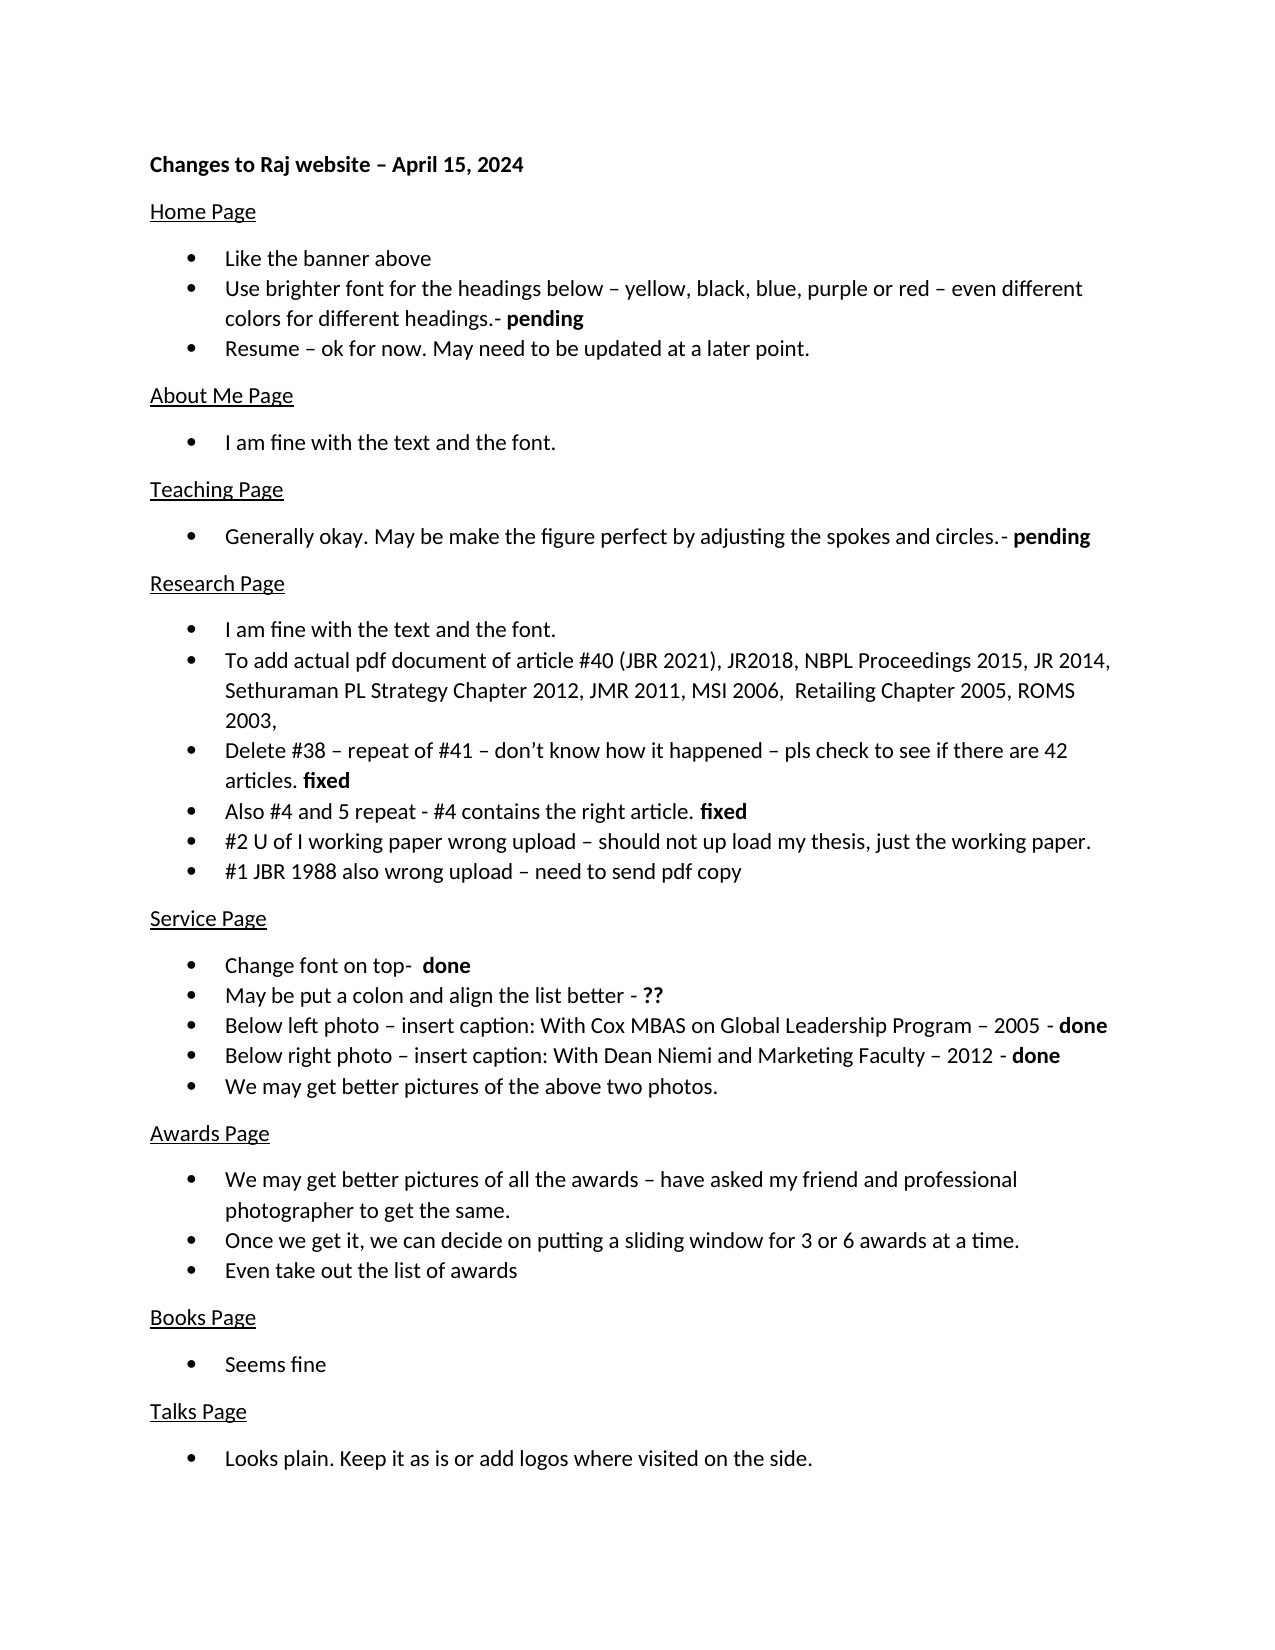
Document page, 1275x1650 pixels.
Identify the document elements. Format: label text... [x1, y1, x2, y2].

list Delete #38 – repeat of #41 – don’t know how it happened – pls check to see if there are 42 articles. fixed [187, 736, 1125, 795]
list Use brighter font for the headings below – yellow, black, blue, purple or red – even different colors for different headings.- pending [187, 274, 1125, 332]
list To add actual pdf document of article #40 (JBR 2021), JR2018, NBPL Proceedings 2015, JR 2014, Sethuraman PL Strategy Chapter 2012, JMR 2011, MSI 2006, Retailing Chapter 2005, ROMS 2003, [187, 646, 1125, 734]
list Like the banner above [187, 244, 1125, 272]
list May be put a colon and align the list better - ?? [187, 981, 1125, 1009]
list Even take out the list of awards [187, 1256, 1125, 1284]
list #1 JBR 1988 also wrong upload – need to send pdf copy [187, 857, 1125, 885]
list We may get better pictures of all the awards – have asked my friend and professional photographer to get the same. [187, 1166, 1125, 1224]
text Awards Page [150, 1119, 1125, 1147]
list #2 U of I working paper wrong upload – should not up load my thesis, just the working paper. [187, 827, 1125, 855]
list Once we get it, we can decide on putting a sliding window for 3 or 6 awards at a time. [187, 1226, 1125, 1254]
list Generally okay. May be make the figure perfect by adjusting the spokes and circles.- pending [187, 522, 1125, 550]
list Change font on top- done [187, 951, 1125, 979]
list Resume – ok for now. May need to be updated at a later point. [187, 334, 1125, 362]
text Changes to Raj website – April 15, 2024 [150, 150, 1125, 178]
list We may get better pictures of the above two photos. [187, 1072, 1125, 1100]
list I am fine with the text and the font. [187, 616, 1125, 644]
text Books Page [150, 1303, 1125, 1331]
text About Me Page [150, 381, 1125, 409]
list Below left photo – insert caption: With Cox MBAS on Global Leadership Program – 2005 - done [187, 1011, 1125, 1039]
text Talks Page [150, 1397, 1125, 1425]
text Home Page [150, 197, 1125, 225]
text Research Page [150, 569, 1125, 597]
text Service Page [150, 904, 1125, 932]
list Looks plain. Keep it as is or add logos where visited on the side. [187, 1444, 1125, 1472]
list Seems fine [187, 1350, 1125, 1378]
list Also #4 and 5 repeat - #4 contains the right article. fixed [187, 797, 1125, 825]
list I am fine with the text and the font. [187, 428, 1125, 456]
list Below right photo – insert caption: With Dean Niemi and Marketing Faculty – 2012 - done [187, 1042, 1125, 1070]
text Teaching Page [150, 475, 1125, 503]
